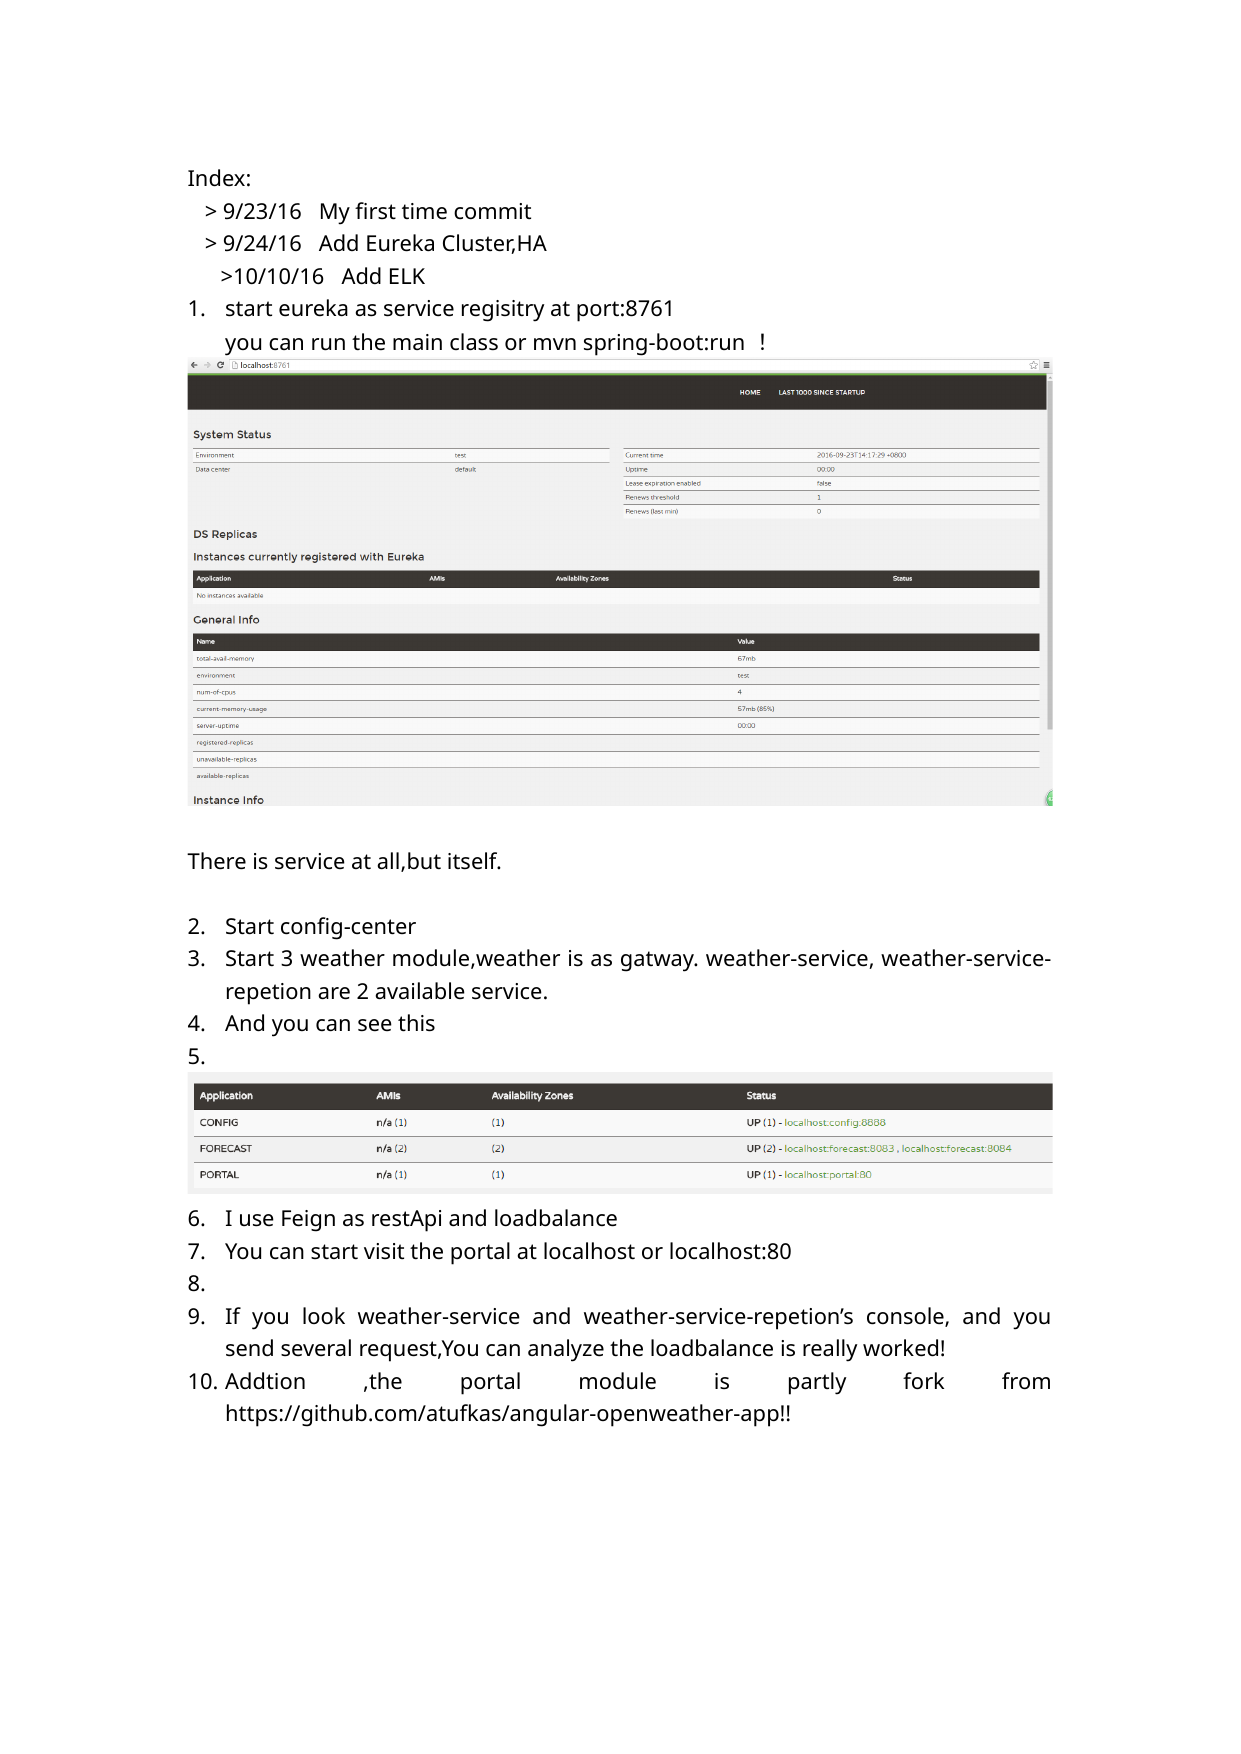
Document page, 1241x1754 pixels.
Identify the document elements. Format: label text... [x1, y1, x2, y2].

list If you look weather-service and weather-service-repetion’s console, and you send several request,You can analyze the loadbalance is really worked! [187, 1299, 1053, 1364]
list You can start visit the portal at localhost or localhost:80 [187, 1234, 1053, 1267]
list Addtion ,the portal module is partly fork from https://github.com/atufkas/angular-openweather-app!! [187, 1364, 1053, 1429]
picture [187, 357, 1053, 806]
text >10/10/16 Add ELK [187, 259, 1053, 292]
list And you can see this [187, 1007, 1053, 1039]
list start eureka as service regisitry at port:8761 [187, 292, 1053, 324]
picture [187, 1072, 1053, 1194]
list Start 3 weather module,weather is as gatway. weather-service, weather-service-repetion are 2 available service. [187, 942, 1053, 1007]
text Index: [187, 162, 1053, 194]
text you can run the main class or mvn spring-boot:run ！ [225, 324, 1053, 357]
text There is service at all,but itself. [187, 844, 1053, 877]
list Start config-center [187, 909, 1053, 942]
text > 9/23/16 My first time commit [187, 194, 1053, 227]
list I use Feign as restApi and loadbalance [187, 1202, 1053, 1234]
text > 9/24/16 Add Eureka Cluster,HA [187, 227, 1053, 259]
